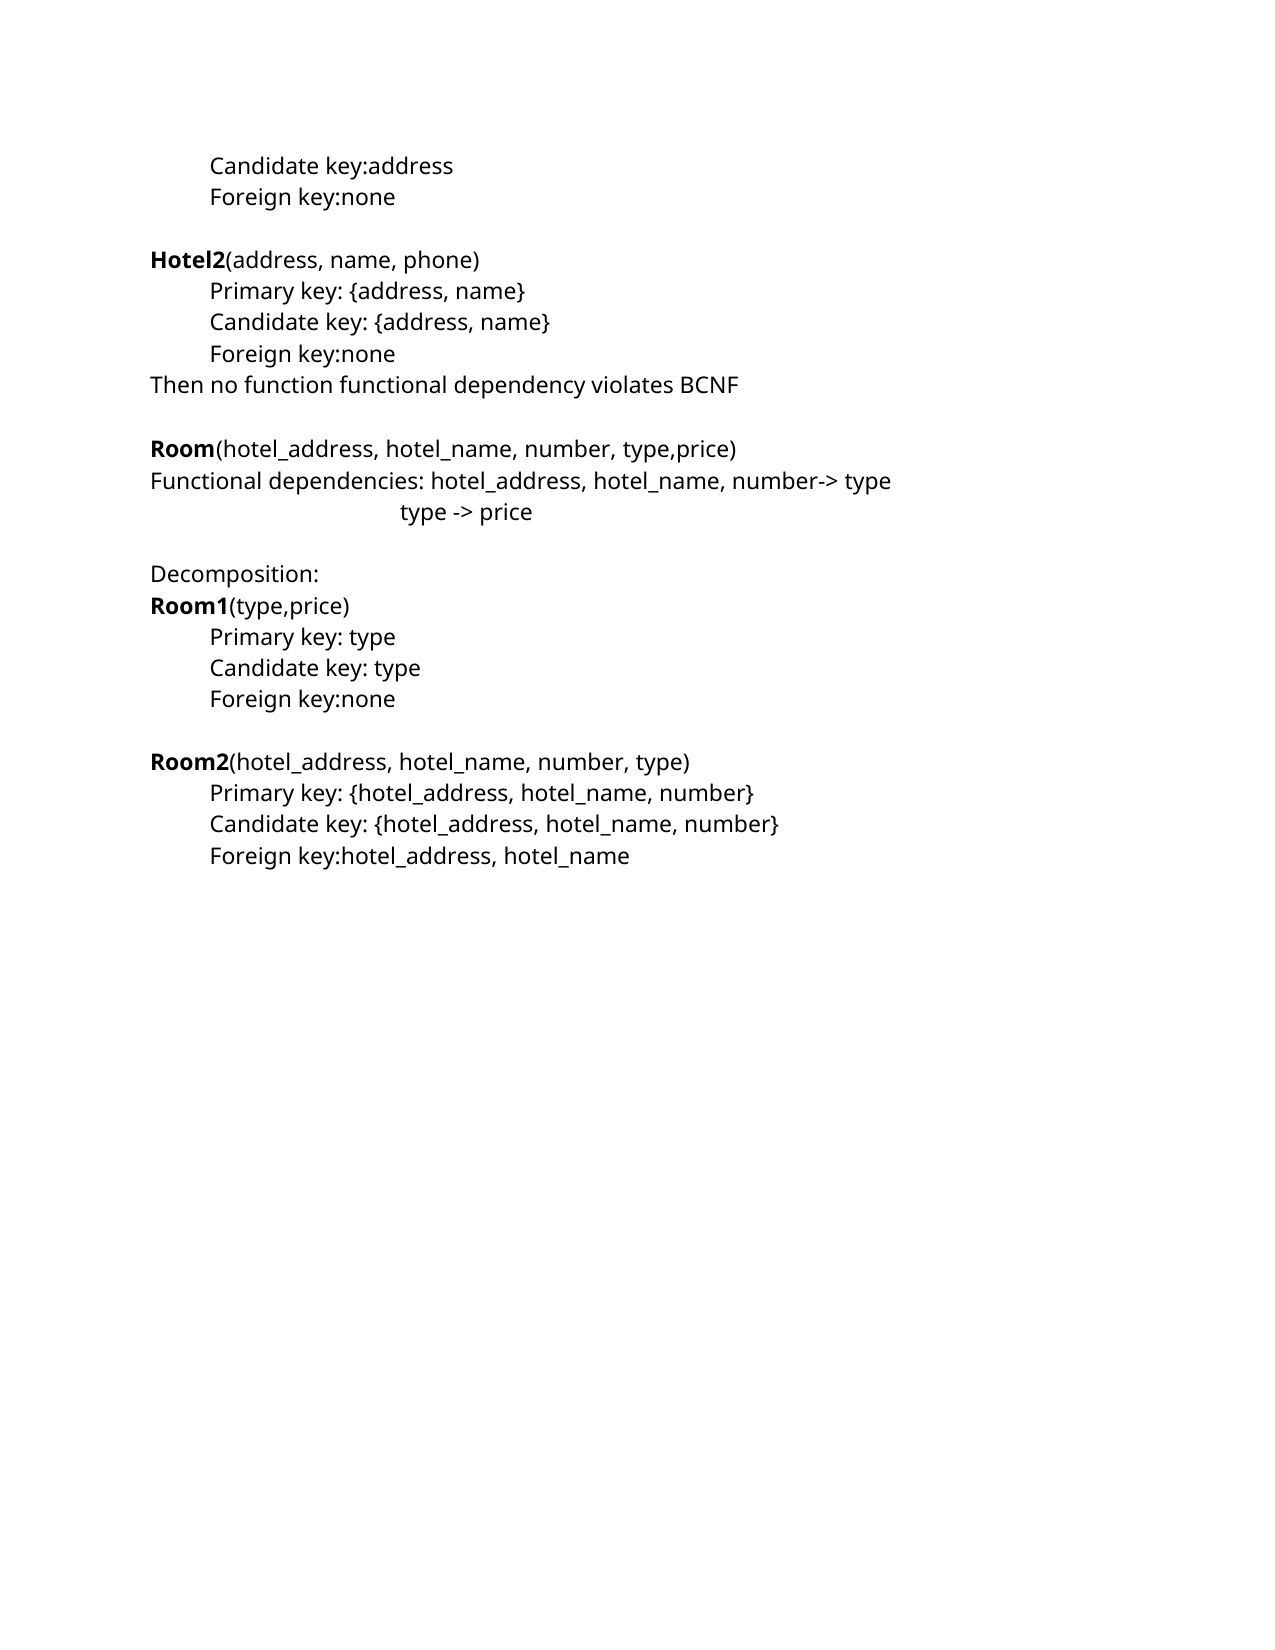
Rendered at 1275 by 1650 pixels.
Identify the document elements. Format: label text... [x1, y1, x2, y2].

text Then no function functional dependency violates BCNF [150, 369, 1125, 400]
text Foreign key:none [150, 181, 1125, 212]
text Primary key: {address, name} [150, 275, 1125, 306]
text Primary key: {hotel_address, hotel_name, number} [150, 777, 1125, 808]
text Candidate key: type [150, 652, 1125, 683]
text Hotel2(address, name, phone) [150, 244, 1125, 275]
text Primary key: type [150, 621, 1125, 652]
text Candidate key: {address, name} [150, 306, 1125, 337]
text Foreign key:none [150, 337, 1125, 369]
text Functional dependencies: hotel_address, hotel_name, number-> type [150, 464, 1125, 496]
text Foreign key:hotel_address, hotel_name [150, 839, 1125, 871]
text Decomposition: [150, 558, 1125, 589]
text Candidate key:address [150, 150, 1125, 181]
text Room1(type,price) [150, 589, 1125, 621]
text Foreign key:none [150, 683, 1125, 714]
text Room(hotel_address, hotel_name, number, type,price) [150, 431, 1125, 464]
text Candidate key: {hotel_address, hotel_name, number} [150, 808, 1125, 839]
text Room2(hotel_address, hotel_name, number, type) [150, 746, 1125, 777]
text type -> price [150, 496, 1125, 527]
